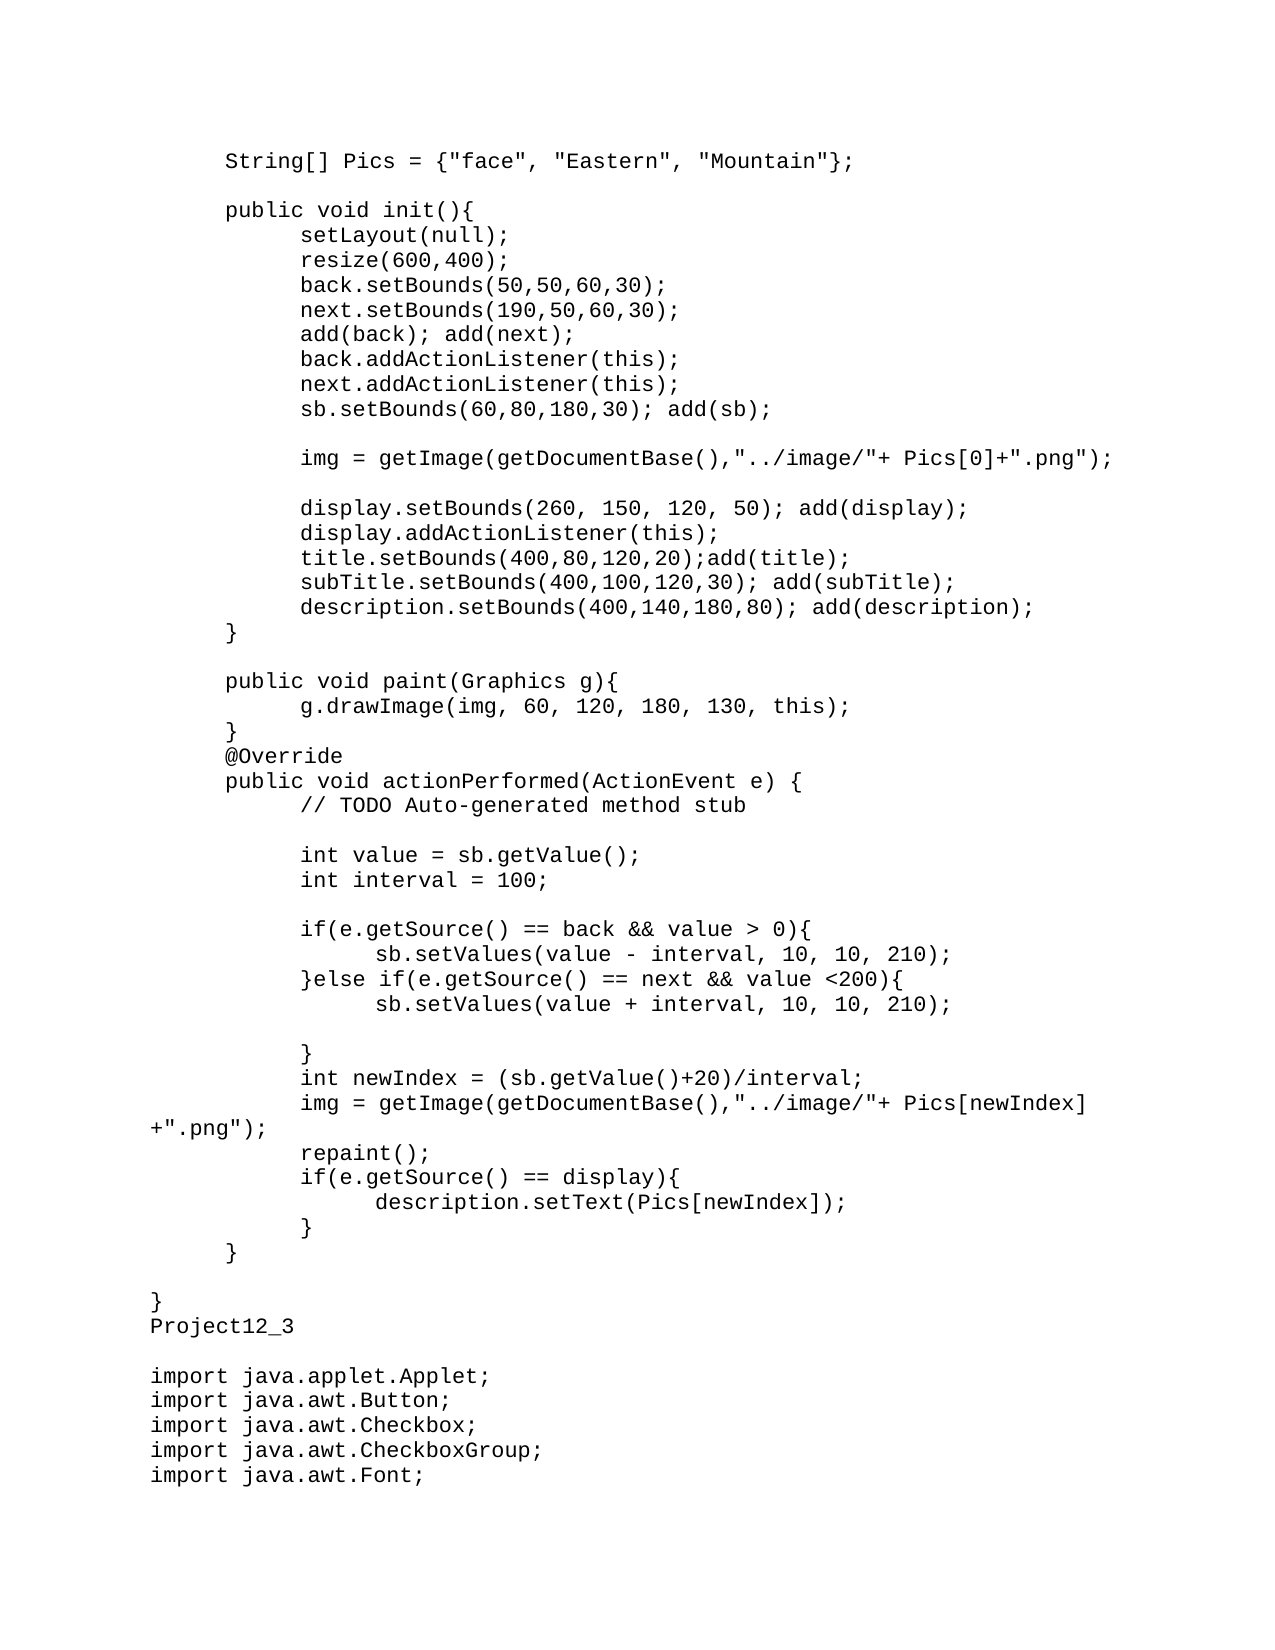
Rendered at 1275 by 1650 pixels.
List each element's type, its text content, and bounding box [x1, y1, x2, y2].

text resize(600,400); [150, 249, 1125, 274]
text int newIndex = (sb.getValue()+20)/interval; [150, 1067, 1125, 1092]
text } [150, 1290, 1125, 1315]
text int interval = 100; [150, 869, 1125, 894]
text back.setBounds(50,50,60,30); [150, 274, 1125, 299]
text sb.setBounds(60,80,180,30); add(sb); [150, 398, 1125, 423]
text import java.awt.CheckboxGroup; [150, 1439, 1125, 1464]
text import java.awt.Font; [150, 1464, 1125, 1489]
text sb.setValues(value + interval, 10, 10, 210); [150, 993, 1125, 1018]
text repaint(); [150, 1142, 1125, 1166]
text public void actionPerformed(ActionEvent e) { [150, 770, 1125, 794]
text next.addActionListener(this); [150, 373, 1125, 398]
text next.setBounds(190,50,60,30); [150, 299, 1125, 323]
text display.addActionListener(this); [150, 522, 1125, 547]
text String[] Pics = {"face", "Eastern", "Mountain"}; [150, 150, 1125, 175]
text } [150, 1042, 1125, 1067]
text description.setText(Pics[newIndex]); [150, 1191, 1125, 1216]
text } [150, 1216, 1125, 1241]
text subTitle.setBounds(400,100,120,30); add(subTitle); [150, 571, 1125, 596]
text import java.applet.Applet; [150, 1365, 1125, 1389]
text } [150, 720, 1125, 745]
text public void paint(Graphics g){ [150, 671, 1125, 695]
text } [150, 1241, 1125, 1266]
text public void init(){ [150, 199, 1125, 224]
text sb.setValues(value - interval, 10, 10, 210); [150, 943, 1125, 968]
text int value = sb.getValue(); [150, 844, 1125, 869]
text } [150, 621, 1125, 646]
text title.setBounds(400,80,120,20);add(title); [150, 547, 1125, 571]
text add(back); add(next); [150, 323, 1125, 348]
text back.addActionListener(this); [150, 348, 1125, 373]
text img = getImage(getDocumentBase(),"../image/"+ Pics[0]+".png"); [150, 447, 1125, 472]
text import java.awt.Button; [150, 1389, 1125, 1414]
text if(e.getSource() == display){ [150, 1166, 1125, 1191]
text Project12_3 [150, 1315, 1125, 1340]
text if(e.getSource() == back && value > 0){ [150, 918, 1125, 943]
text display.setBounds(260, 150, 120, 50); add(display); [150, 497, 1125, 522]
text setLayout(null); [150, 224, 1125, 249]
text // TODO Auto-generated method stub [150, 794, 1125, 819]
text import java.awt.Checkbox; [150, 1414, 1125, 1439]
text g.drawImage(img, 60, 120, 180, 130, this); [150, 695, 1125, 720]
text description.setBounds(400,140,180,80); add(description); [150, 596, 1125, 621]
text @Override [150, 745, 1125, 770]
text }else if(e.getSource() == next && value <200){ [150, 968, 1125, 993]
text img = getImage(getDocumentBase(),"../image/"+ Pics[newIndex]+".png"); [150, 1092, 1125, 1142]
